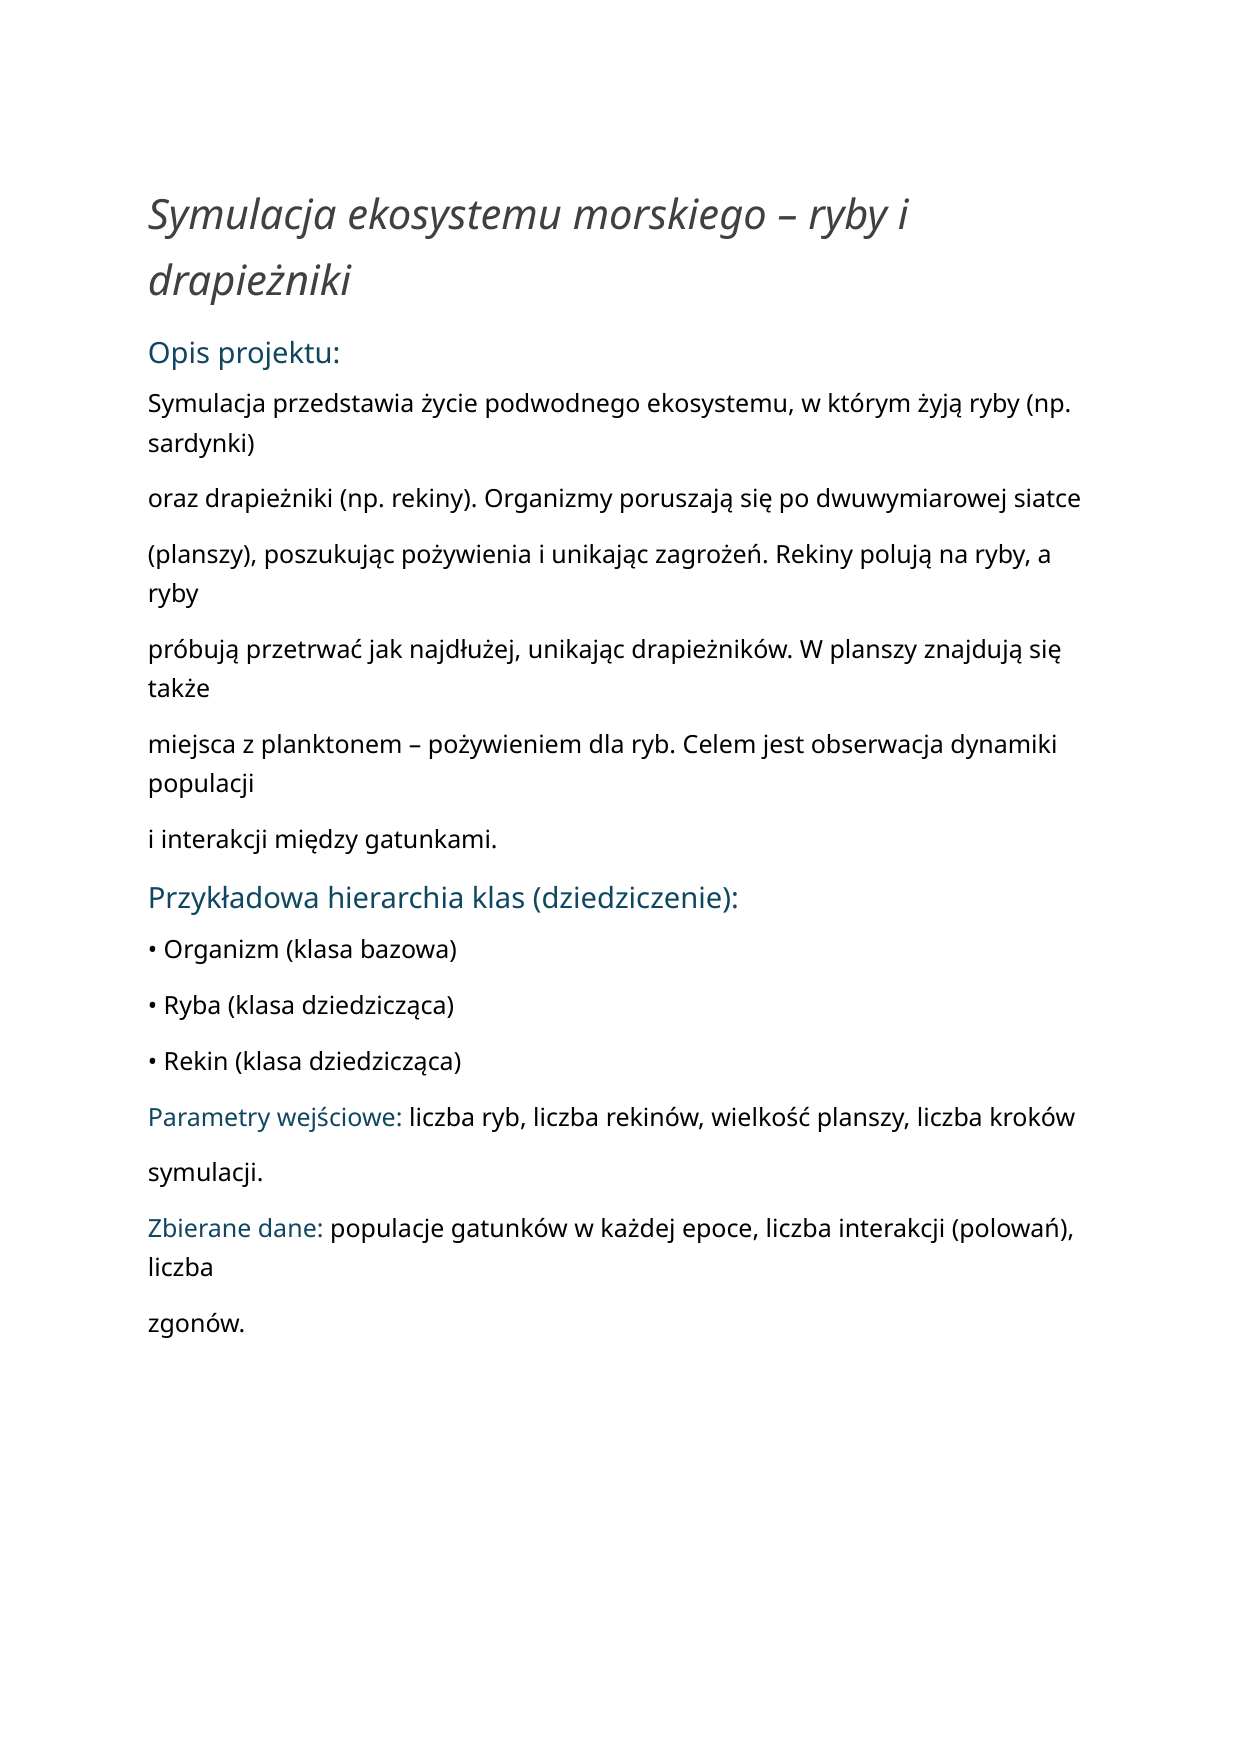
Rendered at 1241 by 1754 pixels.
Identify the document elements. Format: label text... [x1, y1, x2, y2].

text Zbierane dane: populacje gatunków w każdej epoce, liczba interakcji (polowań), liczba [148, 1211, 1093, 1284]
text • Ryba (klasa dziedzicząca) [148, 988, 1093, 1022]
subtitle Opis projektu: [148, 332, 1093, 372]
text • Rekin (klasa dziedzicząca) [148, 1043, 1093, 1077]
subtitle Symulacja ekosystemu morskiego – ryby i drapieżniki [148, 185, 1093, 307]
text oraz drapieżniki (np. rekiny). Organizmy poruszają się po dwuwymiarowej siatce [148, 481, 1093, 515]
text próbują przetrwać jak najdłużej, unikając drapieżników. W planszy znajdują się także [148, 632, 1093, 705]
text zgonów. [148, 1306, 1093, 1340]
text i interakcji między gatunkami. [148, 822, 1093, 856]
subtitle Przykładowa hierarchia klas (dziedziczenie): [148, 878, 1093, 917]
text miejsca z planktonem – pożywieniem dla ryb. Celem jest obserwacja dynamiki populacji [148, 727, 1093, 800]
text • Organizm (klasa bazowa) [148, 932, 1093, 966]
text Parametry wejściowe: liczba ryb, liczba rekinów, wielkość planszy, liczba kroków [148, 1099, 1093, 1133]
text symulacji. [148, 1155, 1093, 1189]
text Symulacja przedstawia życie podwodnego ekosystemu, w którym żyją ryby (np. sardynki) [148, 386, 1093, 459]
text (planszy), poszukując pożywienia i unikając zagrożeń. Rekiny polują na ryby, a ryby [148, 537, 1093, 610]
